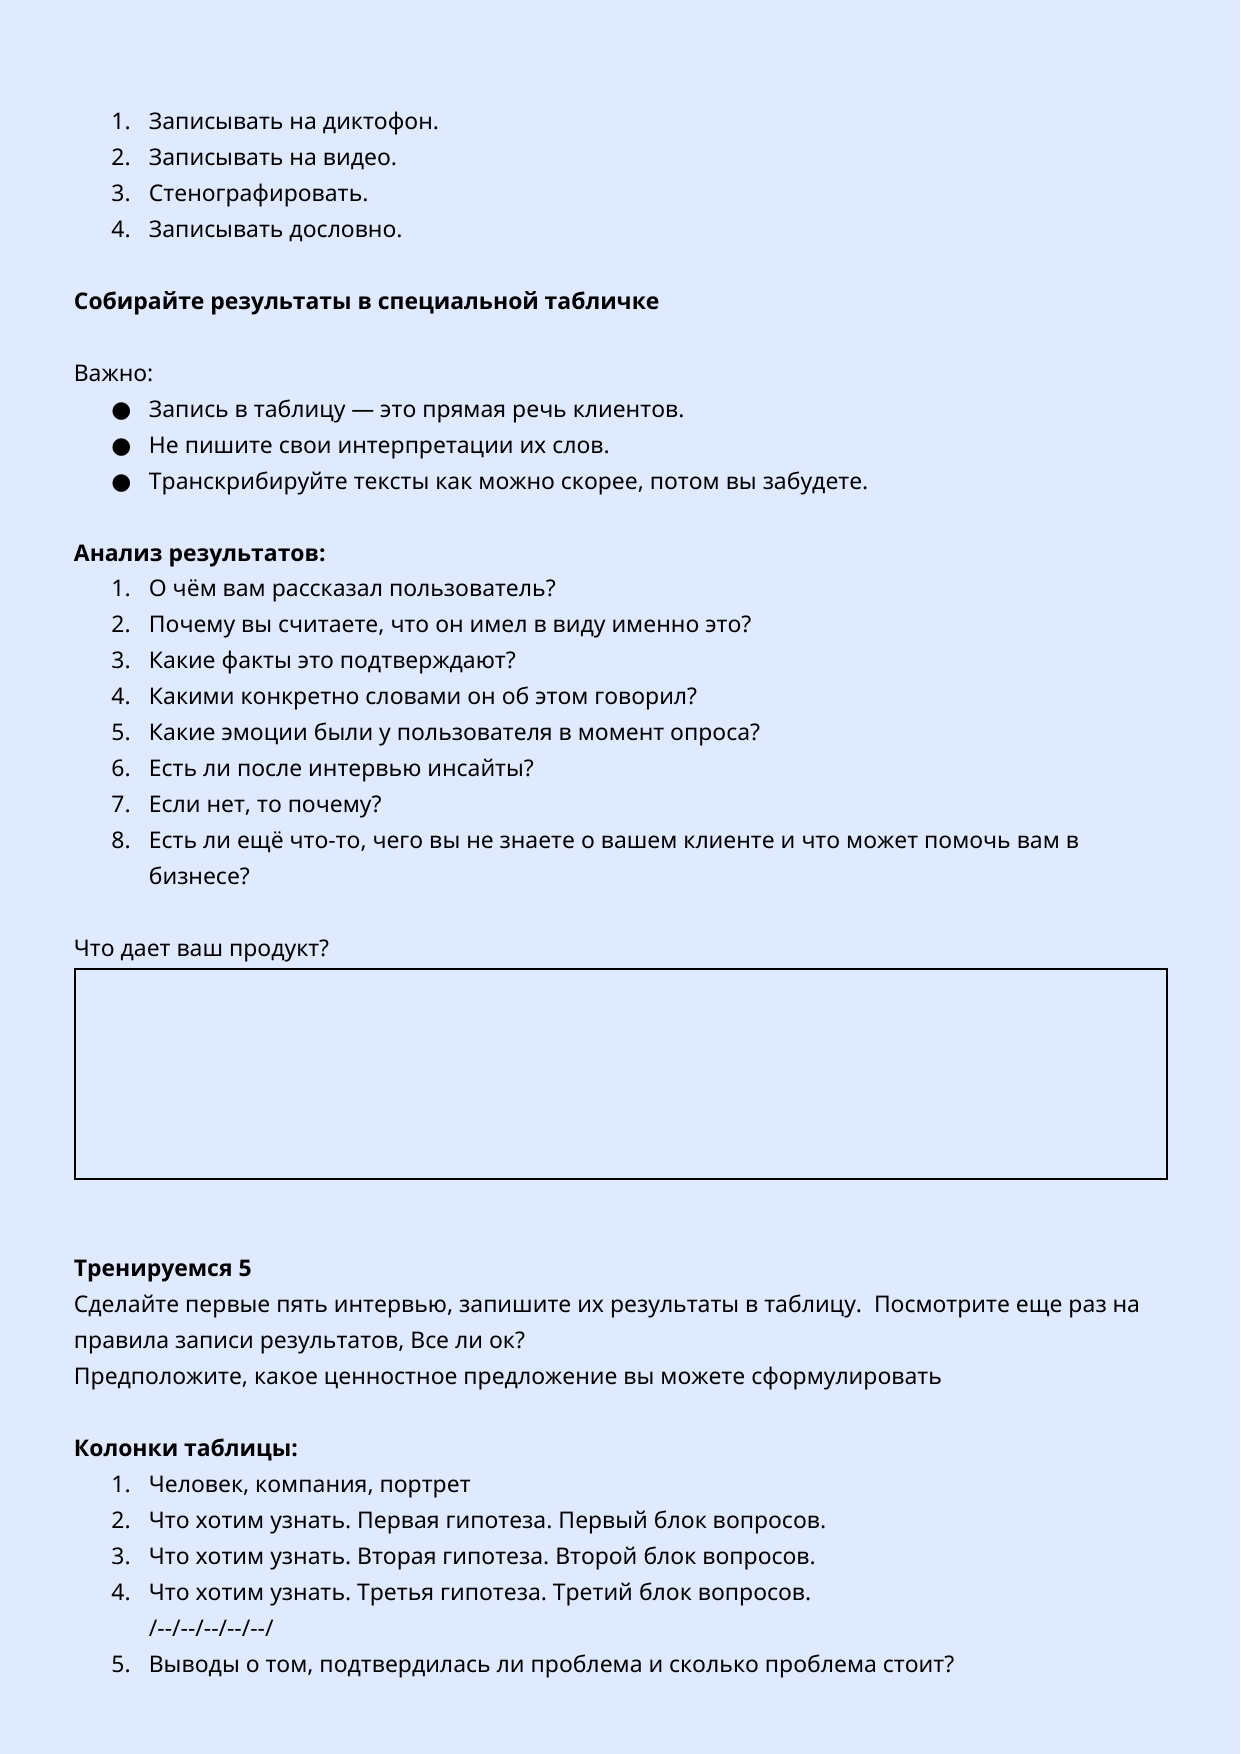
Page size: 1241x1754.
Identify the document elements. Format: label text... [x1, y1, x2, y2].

list Какие эмоции были у пользователя в момент опроса? [111, 716, 1166, 747]
list Что хотим узнать. Первая гипотеза. Первый блок вопросов. [111, 1504, 1166, 1535]
text Предположите, какое ценностное предложение вы можете сформулировать [74, 1360, 1166, 1391]
list Выводы о том, подтвердилась ли проблема и сколько проблема стоит? [111, 1648, 1166, 1679]
list О чём вам рассказал пользователь? [111, 572, 1166, 604]
text /--/--/--/--/--/ [149, 1612, 1166, 1643]
text Колонки таблицы: [74, 1432, 1166, 1463]
text Важно: [74, 321, 1166, 388]
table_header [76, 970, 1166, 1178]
list Есть ли после интервью инсайты? [111, 752, 1166, 783]
list Записывать на видео. [111, 141, 1166, 172]
list Если нет, то почему? [111, 788, 1166, 819]
list Что хотим узнать. Вторая гипотеза. Второй блок вопросов. [111, 1540, 1166, 1571]
list Какими конкретно словами он об этом говорил? [111, 680, 1166, 711]
list Человек, компания, портрет [111, 1468, 1166, 1499]
list Записывать дословно. [111, 213, 1166, 244]
text Сделайте первые пять интервью, запишите их результаты в таблицу. Посмотрите еще раз на правила записи результатов, Все ли ок? [74, 1288, 1166, 1355]
text Тренируемся 5 [74, 1252, 1166, 1283]
list Какие факты это подтверждают? [111, 644, 1166, 676]
list Почему вы считаете, что он имел в виду именно это? [111, 608, 1166, 639]
text Собирайте результаты в специальной табличке [74, 285, 1166, 316]
list Не пишите свои интерпретации их слов. [111, 429, 1166, 460]
list Запись в таблицу — это прямая речь клиентов. [111, 393, 1166, 424]
list Есть ли ещё что-то, чего вы не знаете о вашем клиенте и что может помочь вам в бизнесе? [111, 824, 1166, 891]
text Что дает ваш продукт? [74, 932, 1166, 963]
list Что хотим узнать. Третья гипотеза. Третий блок вопросов. [111, 1576, 1166, 1607]
list Записывать на диктофон. [111, 105, 1166, 136]
list Транскрибируйте тексты как можно скорее, потом вы забудете. [111, 464, 1166, 496]
text Анализ результатов: [74, 536, 1166, 568]
list Стенографировать. [111, 177, 1166, 208]
